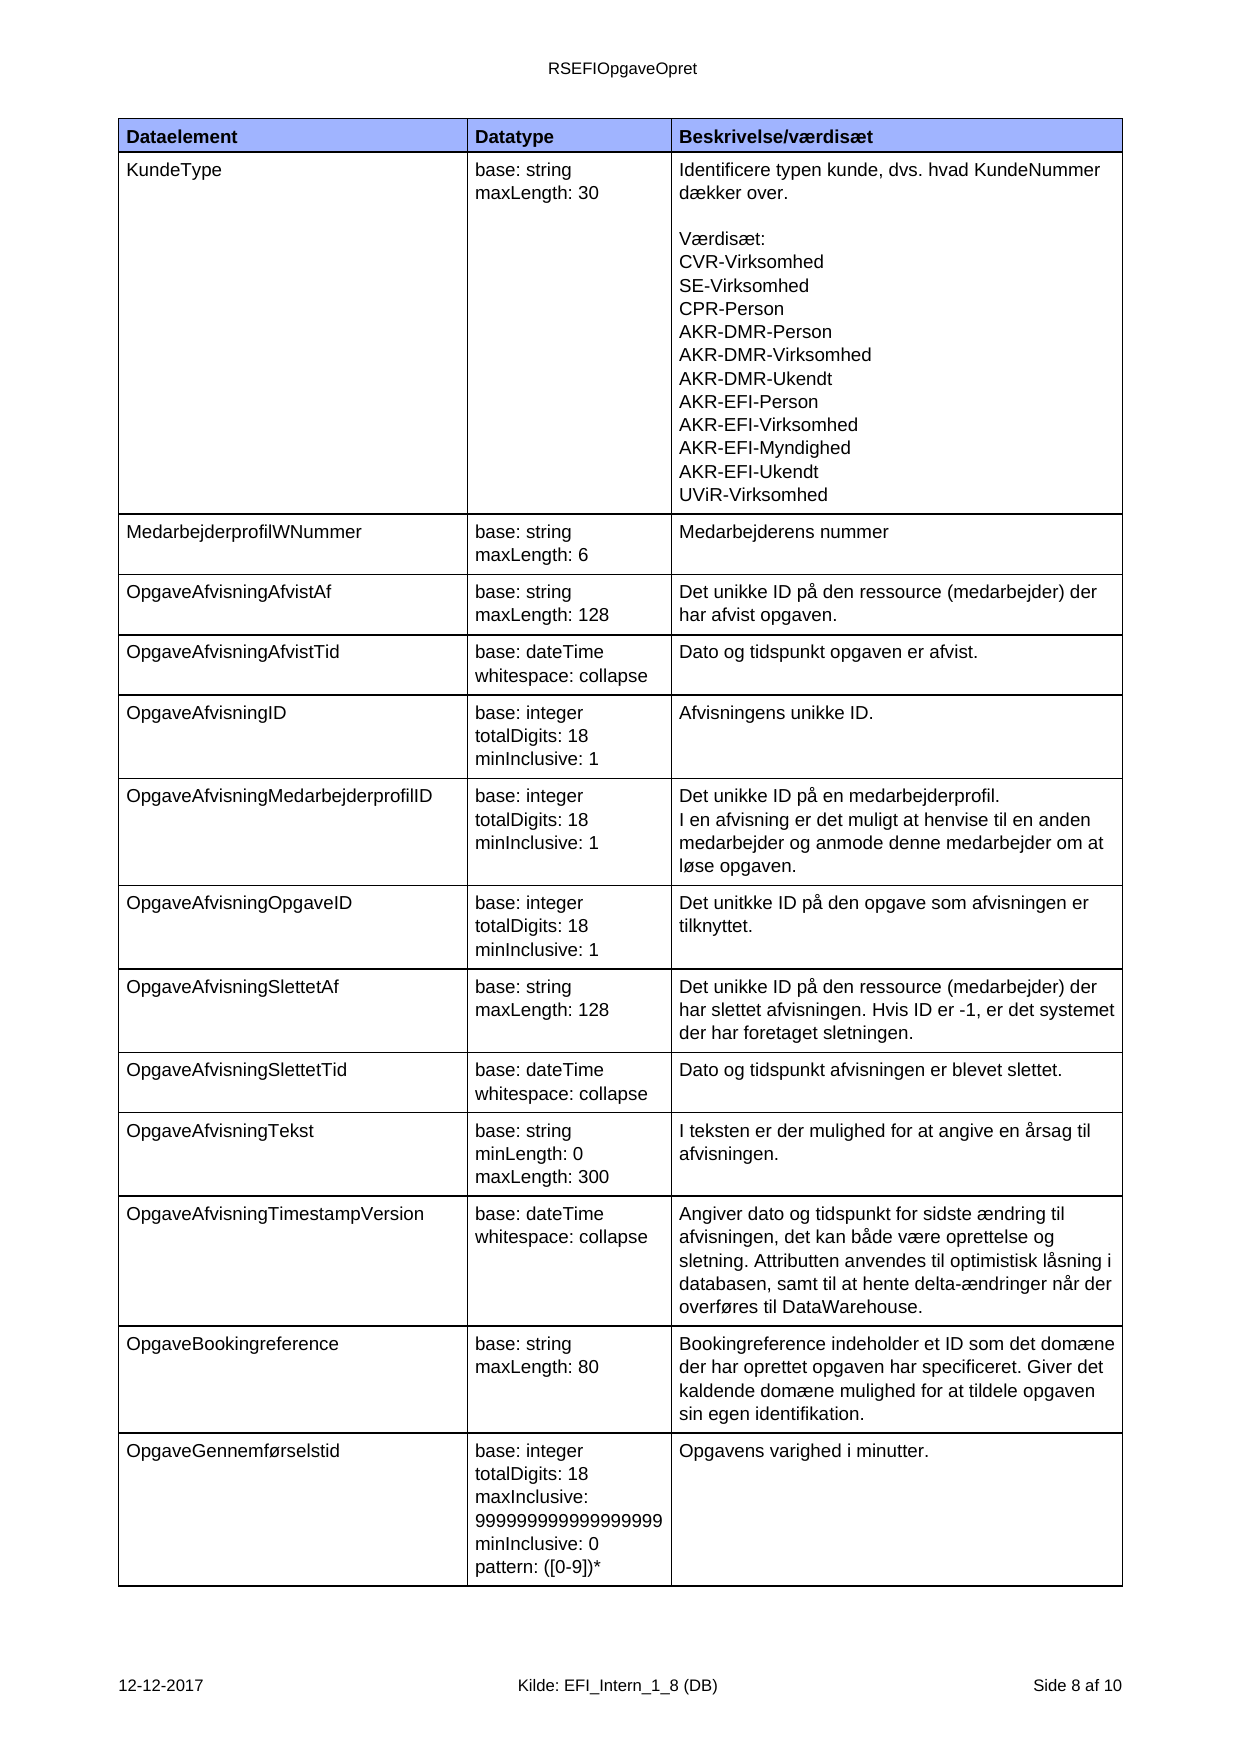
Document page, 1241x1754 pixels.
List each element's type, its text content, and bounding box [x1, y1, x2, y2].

table_cell OpgaveAfvisningID [119, 696, 467, 778]
table_cell Dato og tidspunkt opgaven er afvist. [672, 636, 1122, 694]
table_cell Det unikke ID på den ressource (medarbejder) der har afvist opgaven. [672, 575, 1122, 634]
table_cell KundeType [119, 153, 467, 513]
table_cell OpgaveAfvisningSlettetAf [119, 970, 467, 1052]
table_cell Dato og tidspunkt afvisningen er blevet slettet. [672, 1053, 1122, 1112]
table_cell base: string maxLength: 6 [468, 515, 671, 573]
table_cell base: integer totalDigits: 18 maxInclusive: 999999999999999999 minInclusive: 0 pattern: ([0-9])* [468, 1434, 671, 1585]
table_cell Identificere typen kunde, dvs. hvad KundeNummer dækker over. Værdisæt: CVR-Virksomhed SE-Virksomhed CPR-Person AKR-DMR-Person AKR-DMR-Virksomhed AKR-DMR-Ukendt AKR-EFI-Person AKR-EFI-Virksomhed AKR-EFI-Myndighed AKR-EFI-Ukendt UViR-Virksomhed [672, 153, 1122, 513]
table_cell OpgaveAfvisningTekst [119, 1113, 467, 1195]
table_cell I teksten er der mulighed for at angive en årsag til afvisningen. [672, 1113, 1122, 1195]
table_cell Afvisningens unikke ID. [672, 696, 1122, 778]
table_cell base: integer totalDigits: 18 minInclusive: 1 [468, 779, 671, 884]
table_cell OpgaveAfvisningTimestampVersion [119, 1197, 467, 1325]
table_cell base: string maxLength: 80 [468, 1327, 671, 1432]
table_cell Det unikke ID på den ressource (medarbejder) der har slettet afvisningen. Hvis ID er -1, er det systemet der har foretaget sletningen. [672, 970, 1122, 1052]
table_cell Bookingreference indeholder et ID som det domæne der har oprettet opgaven har specificeret. Giver det kaldende domæne mulighed for at tildele opgaven sin egen identifikation. [672, 1327, 1122, 1432]
table_cell Det unikke ID på en medarbejderprofil. I en afvisning er det muligt at henvise til en anden medarbejder og anmode denne medarbejder om at løse opgaven. [672, 779, 1122, 884]
table_cell base: string minLength: 0 maxLength: 300 [468, 1113, 671, 1195]
table_cell base: string maxLength: 128 [468, 970, 671, 1052]
table_cell OpgaveAfvisningAfvistAf [119, 575, 467, 634]
table_cell Angiver dato og tidspunkt for sidste ændring til afvisningen, det kan både være oprettelse og sletning. Attributten anvendes til optimistisk låsning i databasen, samt til at hente delta-ændringer når der overføres til DataWarehouse. [672, 1197, 1122, 1325]
table_cell base: dateTime whitespace: collapse [468, 1053, 671, 1112]
table_cell base: dateTime whitespace: collapse [468, 1197, 671, 1325]
table_cell OpgaveGennemførselstid [119, 1434, 467, 1585]
table_header Datatype [468, 119, 671, 151]
table_cell MedarbejderprofilWNummer [119, 515, 467, 573]
table_cell base: integer totalDigits: 18 minInclusive: 1 [468, 696, 671, 778]
table_cell Medarbejderens nummer [672, 515, 1122, 573]
table_cell OpgaveAfvisningSlettetTid [119, 1053, 467, 1112]
table_cell OpgaveAfvisningMedarbejderprofilID [119, 779, 467, 884]
table_cell base: dateTime whitespace: collapse [468, 636, 671, 694]
table_cell OpgaveAfvisningOpgaveID [119, 886, 467, 968]
table_cell base: string maxLength: 30 [468, 153, 671, 513]
table_cell base: string maxLength: 128 [468, 575, 671, 634]
table_cell OpgaveBookingreference [119, 1327, 467, 1432]
table_cell OpgaveAfvisningAfvistTid [119, 636, 467, 694]
table_cell Opgavens varighed i minutter. [672, 1434, 1122, 1585]
table_cell base: integer totalDigits: 18 minInclusive: 1 [468, 886, 671, 968]
table_header Beskrivelse/værdisæt [672, 119, 1122, 151]
table_cell Det unitkke ID på den opgave som afvisningen er tilknyttet. [672, 886, 1122, 968]
table_header Dataelement [119, 119, 467, 151]
